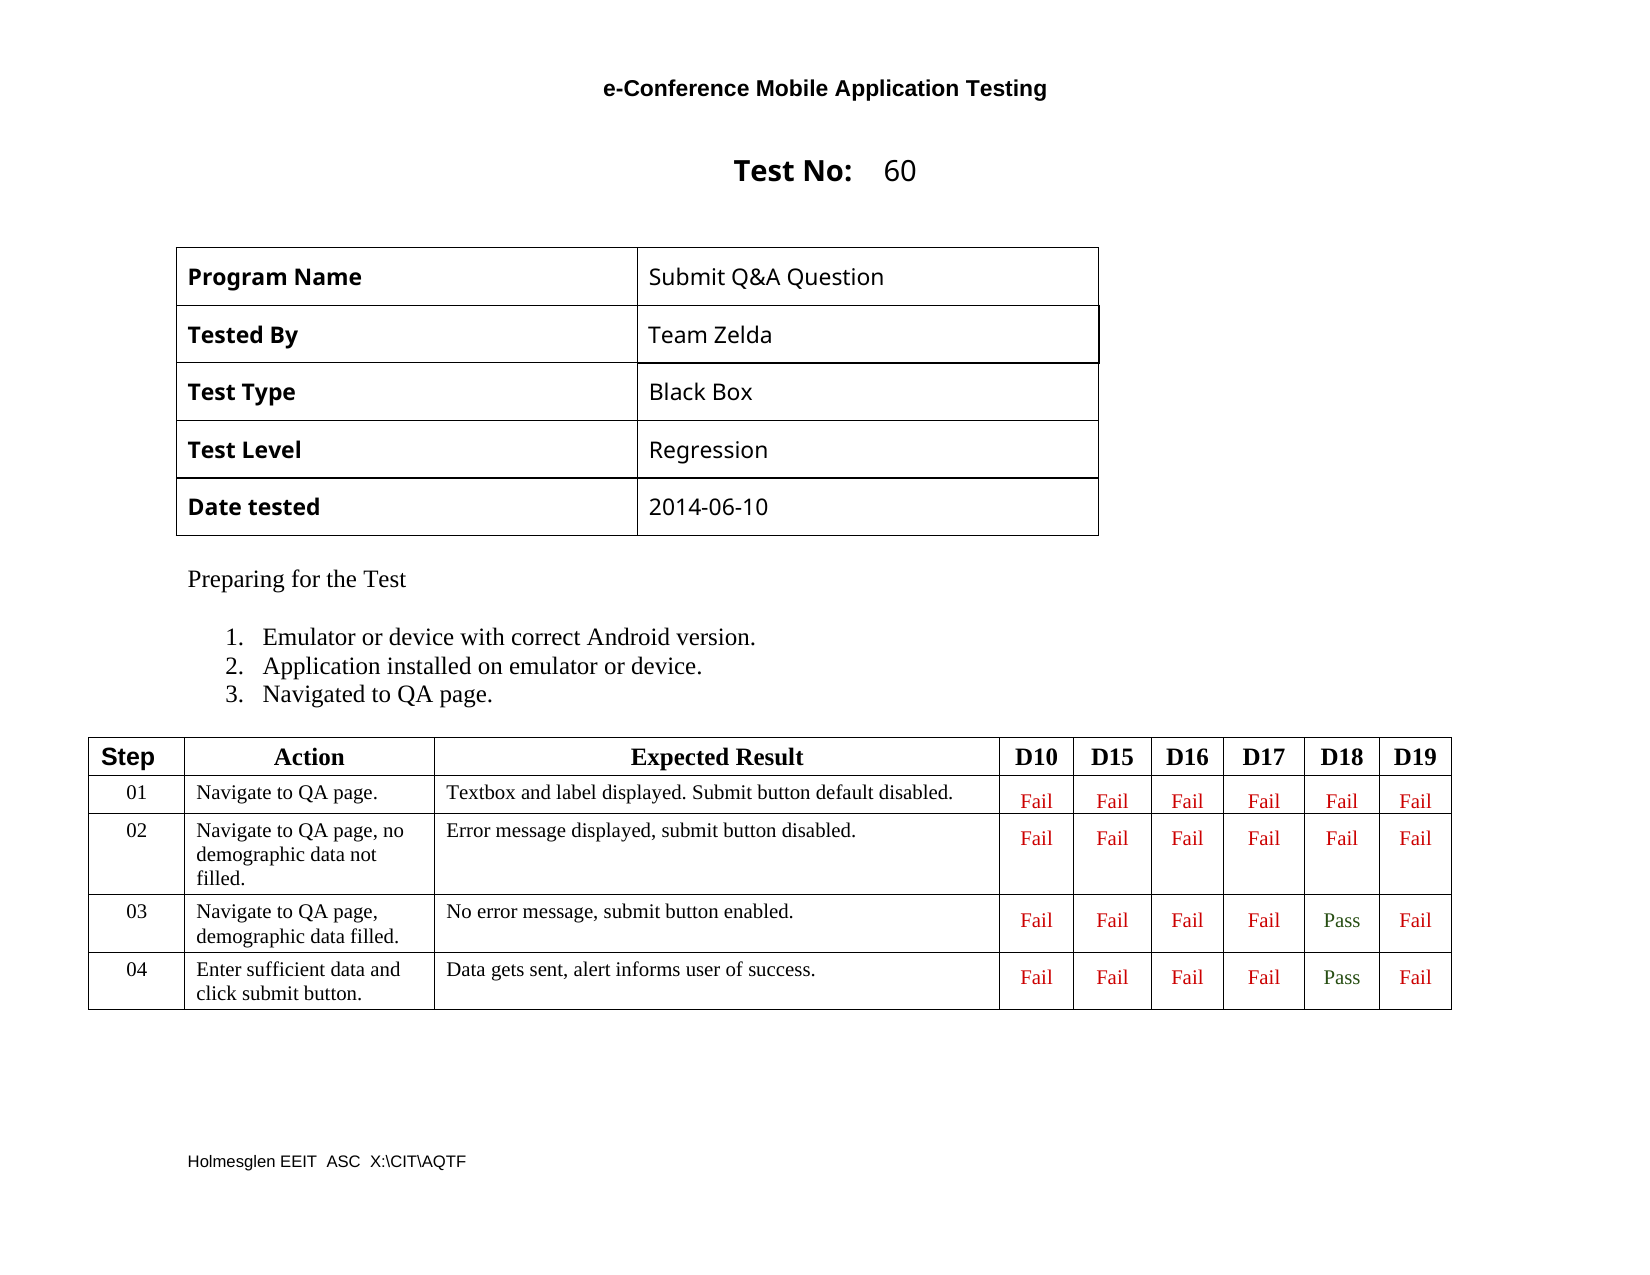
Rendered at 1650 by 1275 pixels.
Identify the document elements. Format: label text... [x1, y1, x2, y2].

table_cell Fail [1152, 814, 1223, 894]
table_cell Fail [1380, 953, 1451, 1009]
table_cell Fail [1380, 814, 1451, 894]
table_header D15 [1074, 738, 1151, 775]
table_cell Textbox and label displayed. Submit button default disabled. [435, 776, 999, 813]
table_cell Regression [638, 421, 1098, 477]
table_cell No error message, submit button enabled. [435, 895, 999, 952]
table_cell Fail [1224, 895, 1304, 952]
table_cell Fail [1224, 776, 1304, 813]
table_cell Fail [1074, 776, 1151, 813]
table_cell Fail [1074, 895, 1151, 952]
table_cell Fail [1074, 814, 1151, 894]
table_cell Fail [1224, 814, 1304, 894]
table_cell Navigate to QA page, no demographic data not filled. [185, 814, 434, 894]
table_header D17 [1224, 738, 1304, 775]
table_header Step [89, 738, 184, 775]
table_cell Pass [1305, 895, 1379, 952]
table_cell Pass [1305, 953, 1379, 1009]
table_header Expected Result [435, 738, 999, 775]
table_cell Fail [1152, 953, 1223, 1009]
table_header D18 [1305, 738, 1379, 775]
table_cell Fail [1380, 776, 1451, 813]
table_cell Fail [1152, 776, 1223, 813]
table_cell Team Zelda [638, 306, 1098, 362]
table_cell Data gets sent, alert informs user of success. [435, 953, 999, 1009]
table_cell Date tested [177, 479, 637, 535]
table_cell 04 [89, 953, 184, 1009]
table_cell Fail [1380, 895, 1451, 952]
table_cell Fail [1152, 895, 1223, 952]
table_cell Error message displayed, submit button disabled. [435, 814, 999, 894]
table_cell 03 [89, 895, 184, 952]
table_cell Fail [1224, 953, 1304, 1009]
table_cell Fail [1000, 953, 1073, 1009]
table_cell 02 [89, 814, 184, 894]
table_header D19 [1380, 738, 1451, 775]
table_cell Fail [1000, 814, 1073, 894]
table_header D10 [1000, 738, 1073, 775]
table_cell Tested By [177, 306, 637, 362]
table_cell Fail [1074, 953, 1151, 1009]
list Emulator or device with correct Android version. [225, 622, 1462, 651]
table_cell Test Type [177, 363, 637, 420]
table_cell Fail [1305, 776, 1379, 813]
table_cell Enter sufficient data and click submit button. [185, 953, 434, 1009]
text Test No: 60 [187, 150, 1462, 190]
table_cell Navigate to QA page. [185, 776, 434, 813]
table_cell 2014-06-10 [638, 479, 1098, 535]
table_cell Fail [1000, 776, 1073, 813]
table_cell Fail [1000, 895, 1073, 952]
text Preparing for the Test [187, 564, 1462, 593]
table_cell 01 [89, 776, 184, 813]
table_cell Test Level [177, 421, 637, 477]
table_header D16 [1152, 738, 1223, 775]
table_cell Fail [1305, 814, 1379, 894]
table_cell Navigate to QA page, demographic data filled. [185, 895, 434, 952]
table_header Submit Q&A Question [638, 248, 1098, 304]
list Navigated to QA page. [225, 679, 1462, 708]
table_cell Black Box [638, 364, 1098, 420]
table_header Action [185, 738, 434, 775]
list Application installed on emulator or device. [225, 651, 1462, 679]
table_header Program Name [177, 248, 637, 304]
